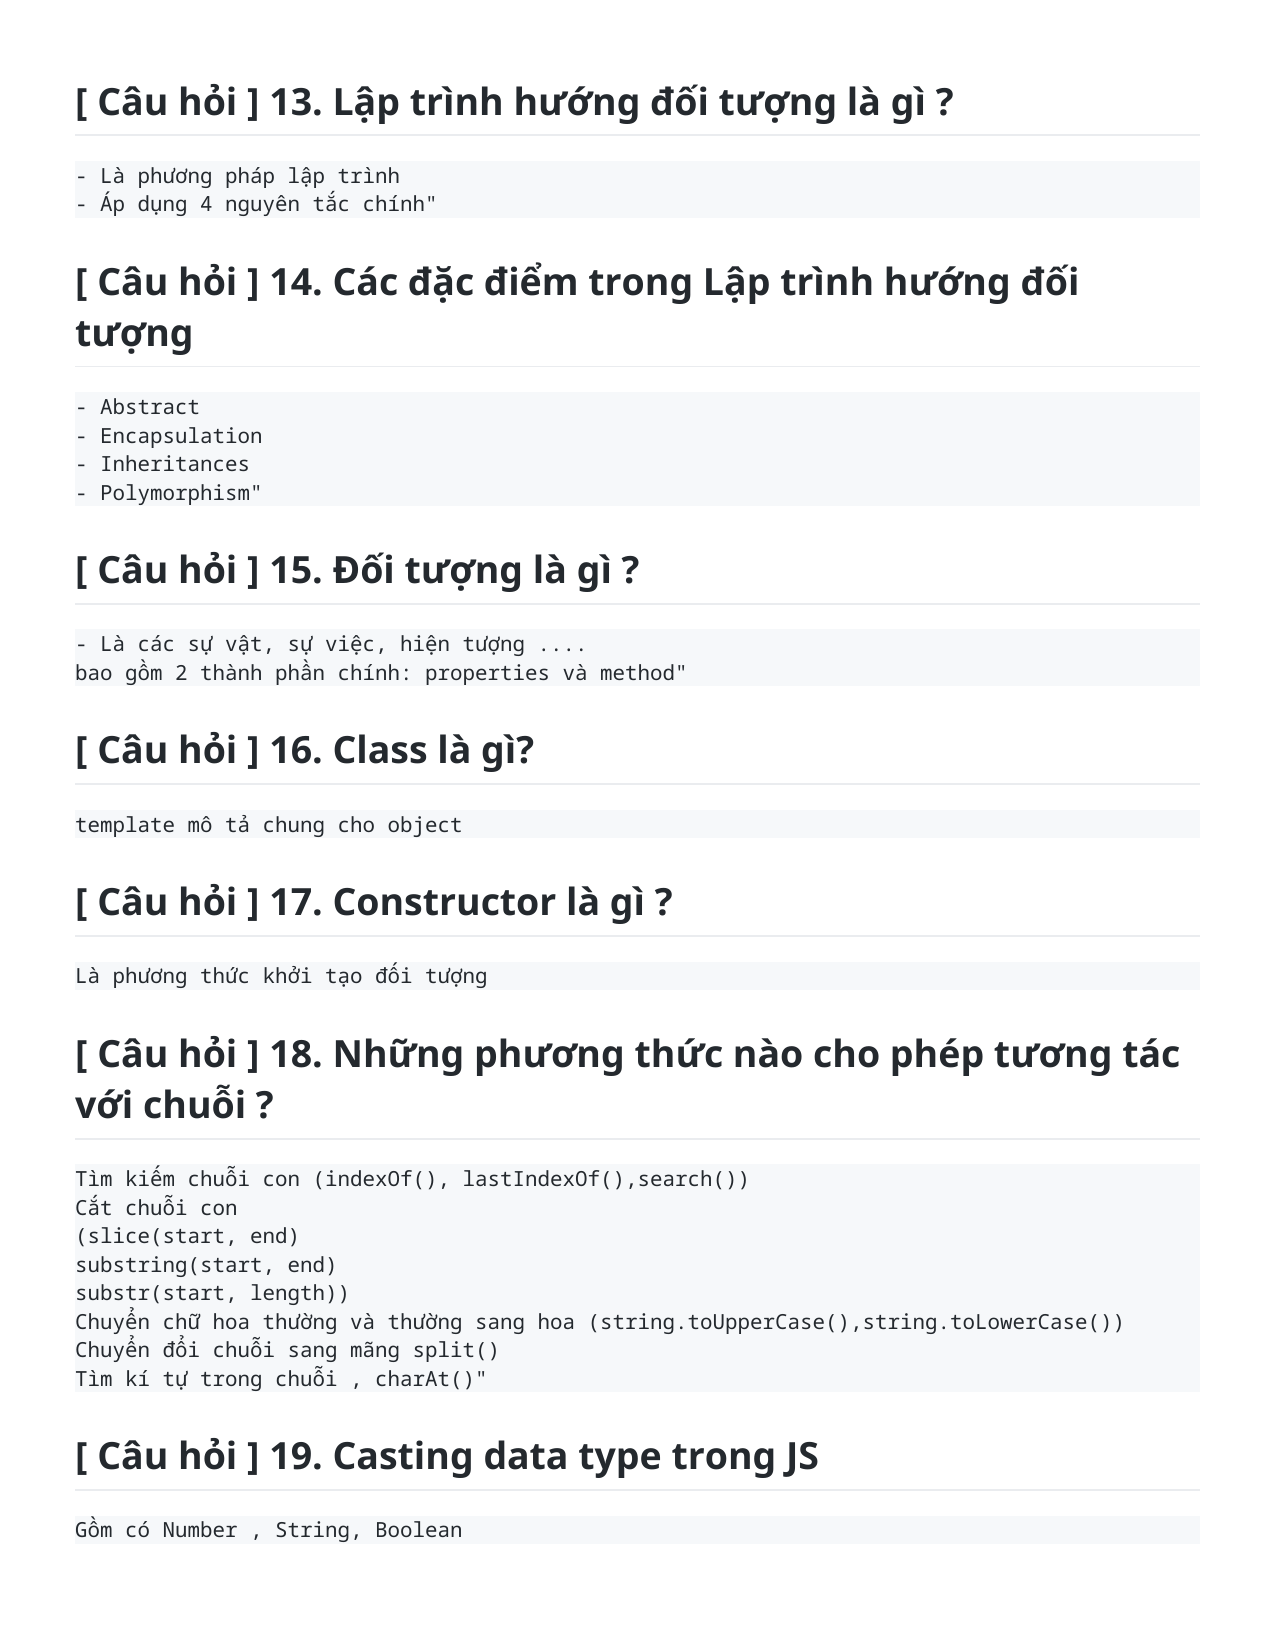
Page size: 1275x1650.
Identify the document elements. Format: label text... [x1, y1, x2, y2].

text (slice(start, end) [75, 1221, 1200, 1250]
text [ Câu hỏi ] 13. Lập trình hướng đối tượng là gì ? [75, 75, 1200, 134]
text - Inheritances [75, 449, 1200, 478]
text - Polymorphism" [75, 478, 1200, 506]
text template mô tả chung cho object [75, 810, 1200, 838]
text Là phương thức khởi tạo đối tượng [75, 962, 1200, 990]
text [ Câu hỏi ] 16. Class là gì? [75, 724, 1200, 783]
text substring(start, end) [75, 1250, 1200, 1278]
text Cắt chuỗi con [75, 1193, 1200, 1221]
text substr(start, length)) [75, 1278, 1200, 1307]
text - Áp dụng 4 nguyên tắc chính" [75, 189, 1200, 218]
text [ Câu hỏi ] 18. Những phương thức nào cho phép tương tác với chuỗi ? [75, 1028, 1200, 1138]
text - Là phương pháp lập trình [75, 161, 1200, 189]
text Tìm kí tự trong chuỗi , charAt()" [75, 1364, 1200, 1392]
text [ Câu hỏi ] 14. Các đặc điểm trong Lập trình hướng đối tượng [75, 255, 1200, 366]
text [ Câu hỏi ] 19. Casting data type trong JS [75, 1429, 1200, 1489]
text [ Câu hỏi ] 17. Constructor là gì ? [75, 876, 1200, 935]
text bao gồm 2 thành phần chính: properties và method" [75, 658, 1200, 686]
text Chuyển đổi chuỗi sang mãng split() [75, 1335, 1200, 1364]
text [ Câu hỏi ] 15. Đối tượng là gì ? [75, 543, 1200, 603]
text Tìm kiếm chuỗi con (indexOf(), lastIndexOf(),search()) [75, 1164, 1200, 1193]
text Gồm có Number , String, Boolean [75, 1516, 1200, 1544]
text - Abstract [75, 392, 1200, 421]
text Chuyển chữ hoa thường và thường sang hoa (string.toUpperCase(),string.toLowerCase()) [75, 1307, 1200, 1335]
text - Encapsulation [75, 421, 1200, 449]
text - Là các sự vật, sự việc, hiện tượng .... [75, 629, 1200, 658]
